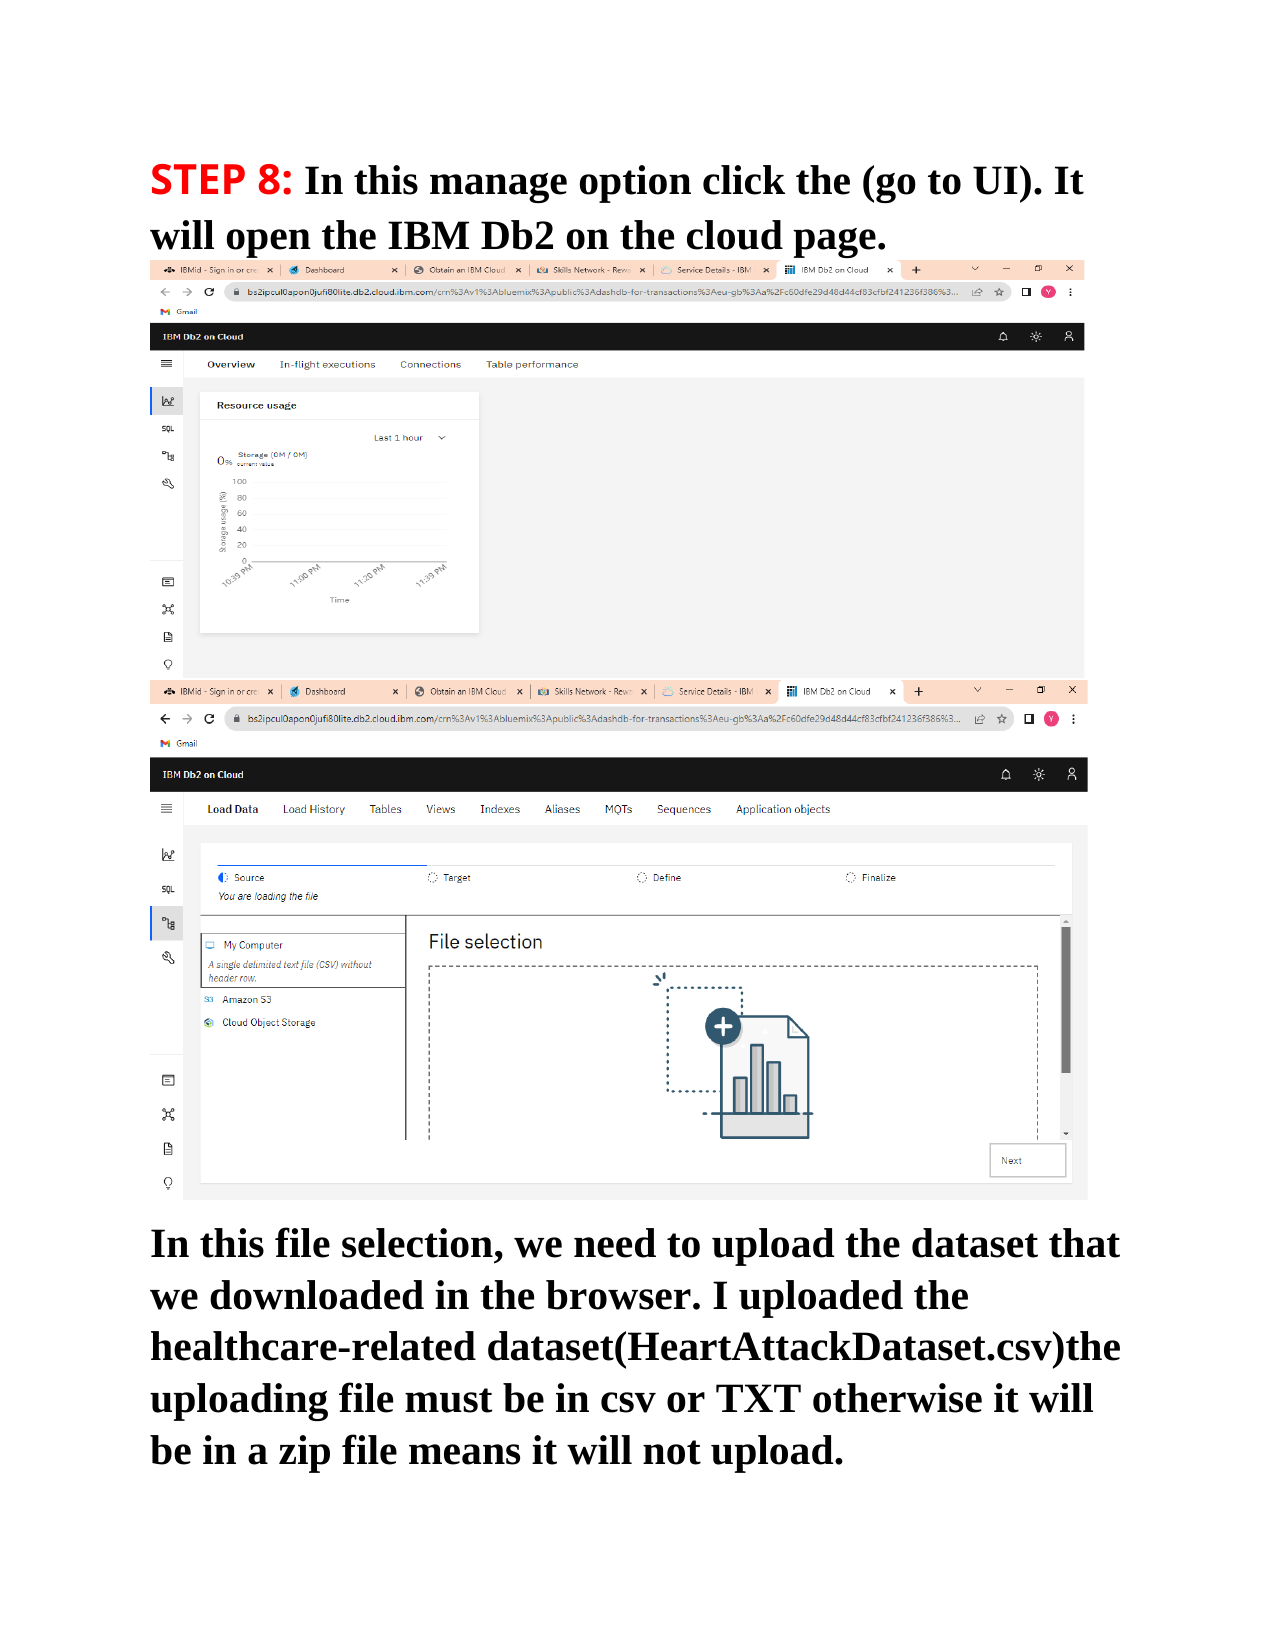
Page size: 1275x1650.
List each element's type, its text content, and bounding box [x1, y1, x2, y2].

text In this file selection, we need to upload the dataset that we downloaded in the browser. I uploaded the healthcare-related dataset(HeartAttackDataset.csv)the uploading file must be in csv or TXT otherwise it will be in a zip file means it will not upload. [150, 1218, 1125, 1473]
picture [150, 260, 1085, 678]
picture [150, 680, 1088, 1200]
